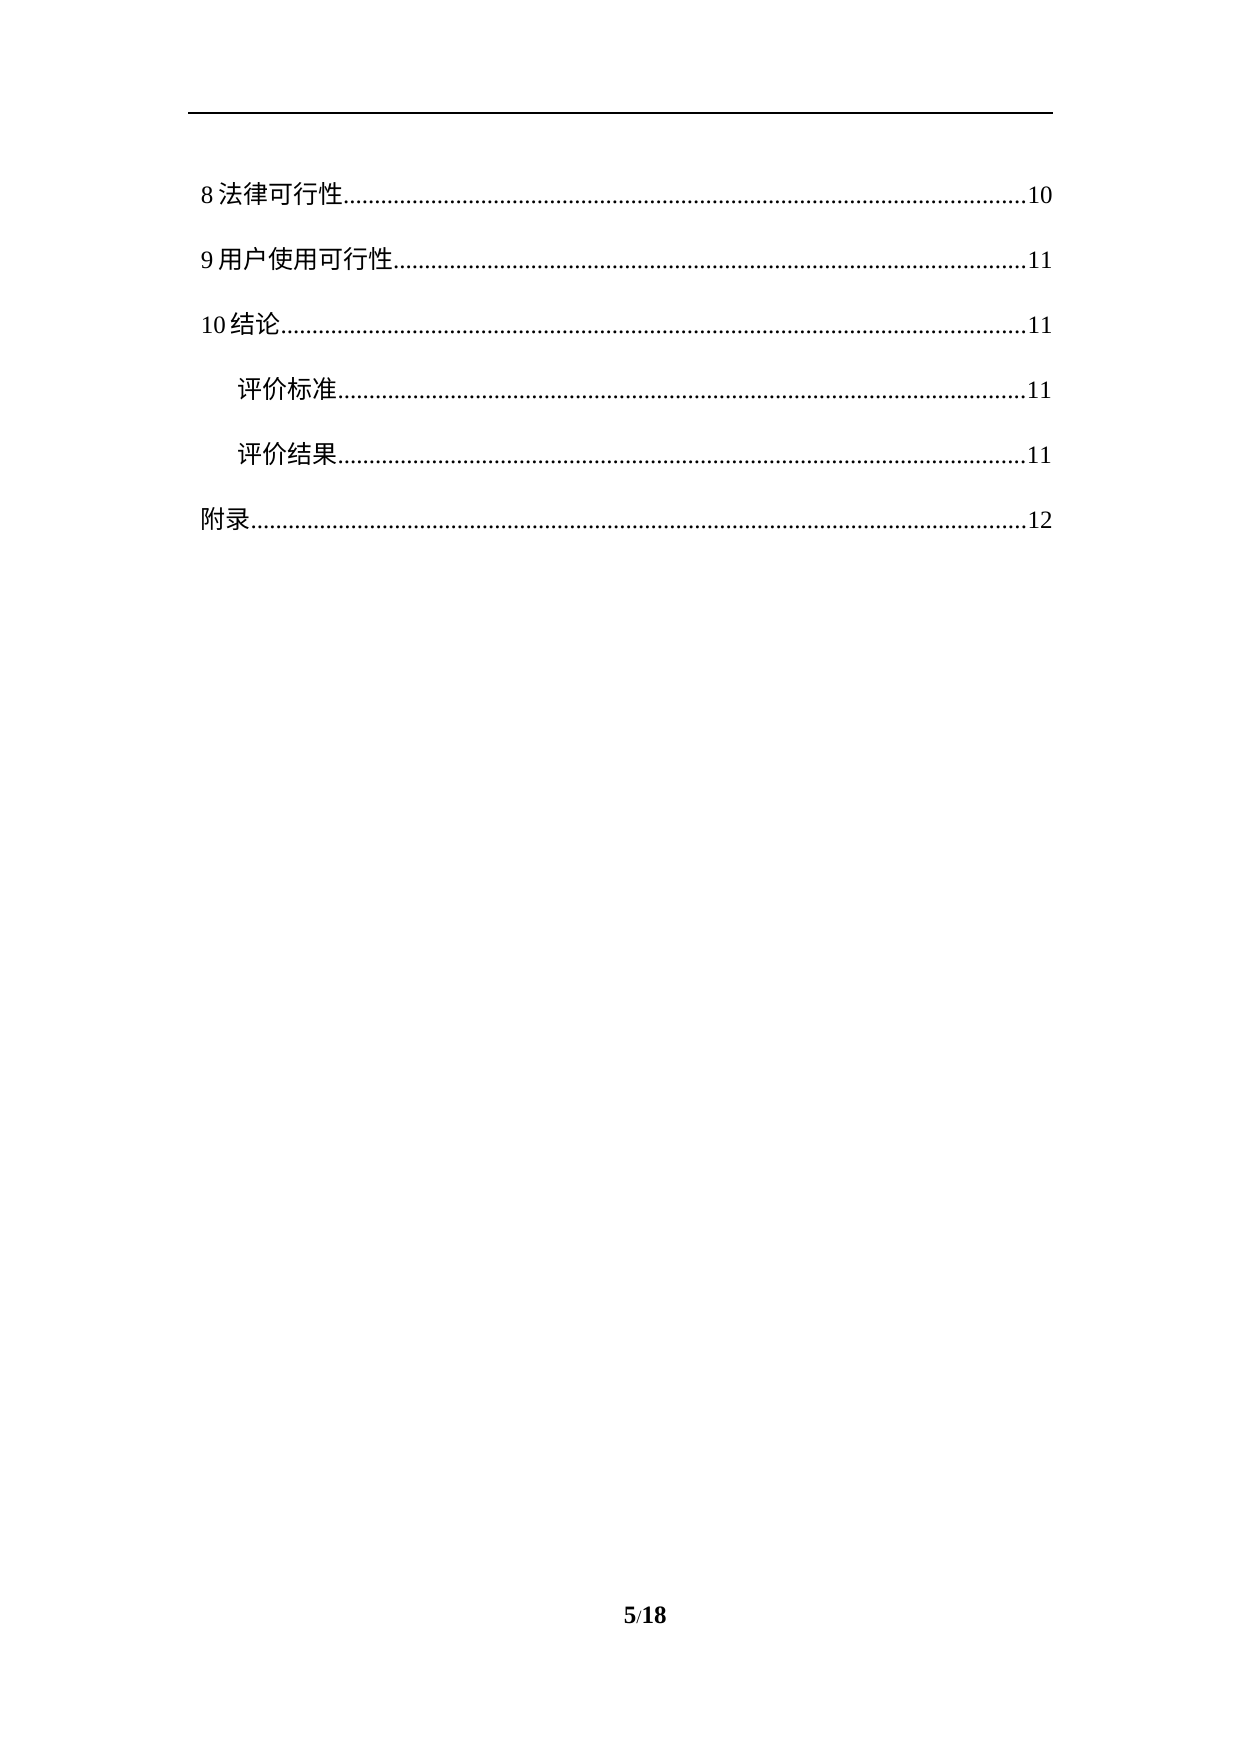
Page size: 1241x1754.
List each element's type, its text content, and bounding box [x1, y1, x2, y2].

text 8法律可行性 10 [187, 160, 1053, 225]
text 评价结果 11 [237, 420, 1053, 485]
text 附录 12 [187, 485, 1053, 550]
text 评价标准 11 [237, 355, 1053, 420]
text 9用户使用可行性 11 [187, 225, 1053, 290]
text 10结论 11 [187, 290, 1053, 355]
